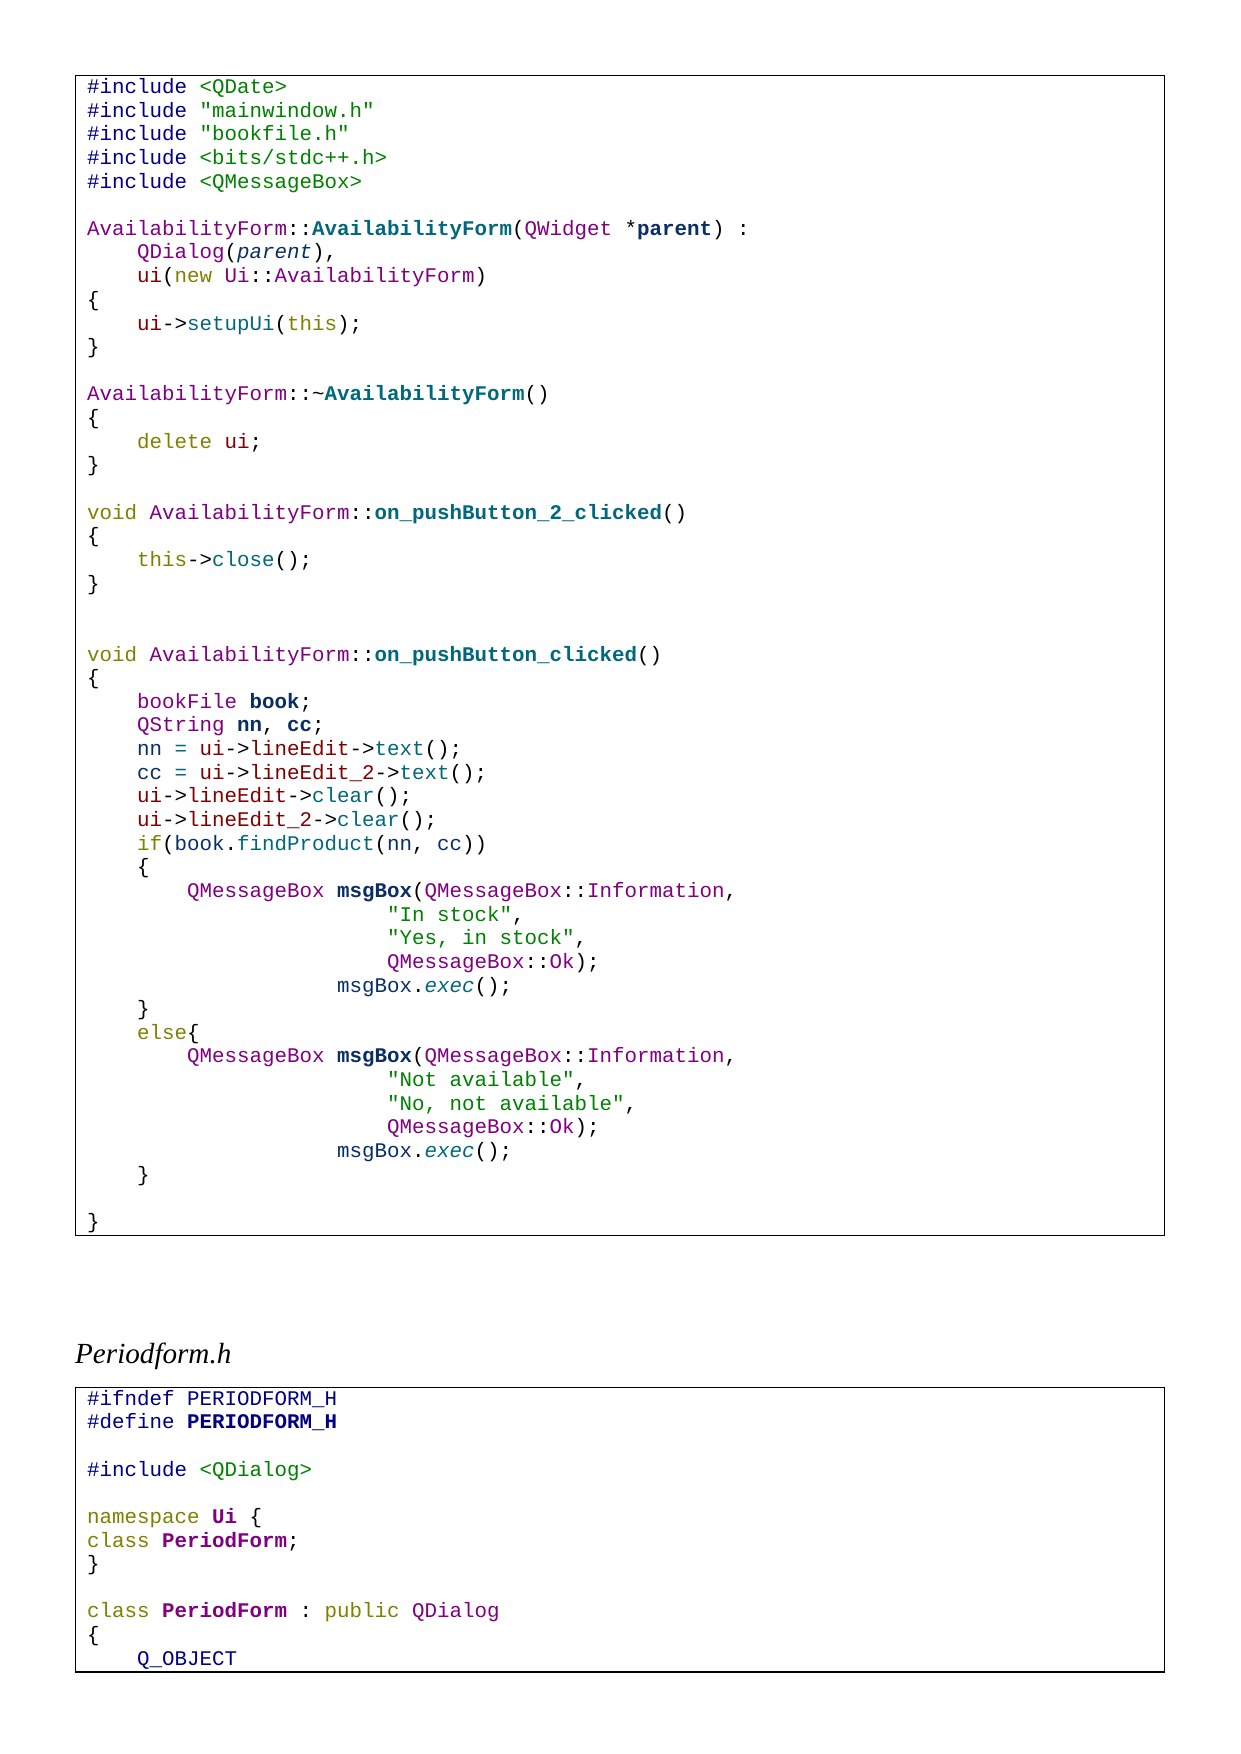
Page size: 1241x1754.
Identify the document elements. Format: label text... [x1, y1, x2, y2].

text Periodform.h [75, 1336, 1165, 1370]
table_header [76, 76, 1164, 1235]
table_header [76, 1388, 1164, 1671]
